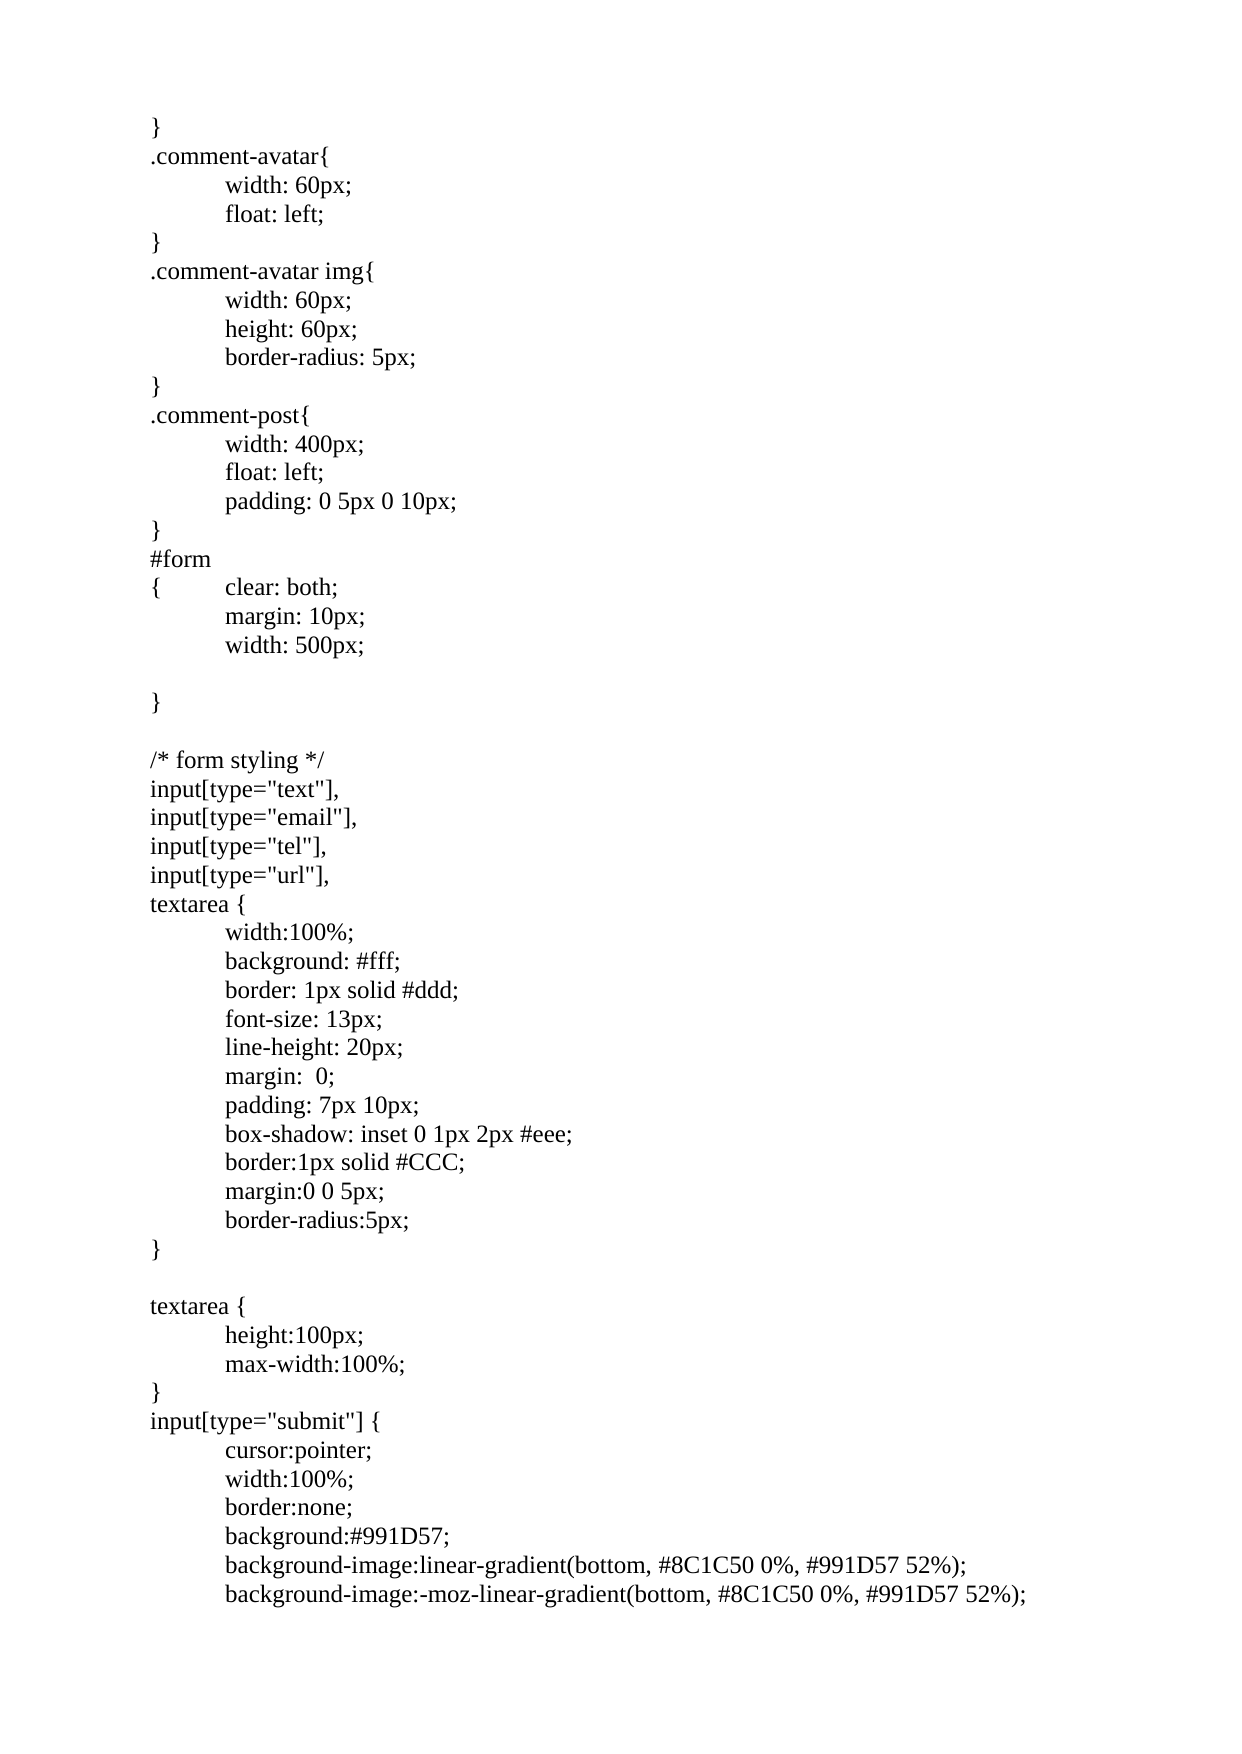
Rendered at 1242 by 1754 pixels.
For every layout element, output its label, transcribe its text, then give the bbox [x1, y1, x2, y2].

text box-shadow: inset 0 1px 2px #eee; border:1px solid #CCC; [225, 1119, 575, 1176]
text /* form styling */ input[type="text"], input[type="email"], input[type="tel"], input[type="url"], textarea { [150, 745, 359, 917]
text margin:0 0 5px; border-radius:5px; [225, 1176, 411, 1234]
text #form{ [150, 544, 223, 601]
text width: 60px; float: left; [225, 170, 354, 227]
text clear: both; margin: 10px; width: 500px; [225, 572, 367, 659]
text } [150, 227, 1139, 256]
text background-image:linear-gradient(bottom, #8C1C50 0%, #991D57 52%); [225, 1550, 1139, 1579]
text width:100%; background: #fff; border: 1px solid #ddd; font-size: 13px; [225, 917, 459, 1032]
text input[type="submit"] { [150, 1406, 1139, 1435]
text .comment-post{ [150, 400, 1139, 429]
text line-height: 20px; margin: 0; padding: 7px 10px; [225, 1032, 420, 1119]
text .comment-avatar img{ [150, 256, 1139, 285]
text } [150, 515, 223, 544]
text } [150, 1234, 1139, 1262]
text } [150, 1377, 1139, 1406]
text height:100px; max-width:100%; [225, 1320, 406, 1377]
text cursor:pointer; width:100%; border:none; background:#991D57; [225, 1435, 452, 1550]
text } [150, 112, 1139, 141]
text .comment-avatar{ [150, 141, 1139, 170]
text background-image:-moz-linear-gradient(bottom, #8C1C50 0%, #991D57 52%); [225, 1579, 1139, 1607]
text width: 400px; float: left; [225, 429, 367, 486]
text width: 60px; height: 60px; border-radius: 5px; [225, 285, 417, 371]
text textarea { [150, 1291, 1139, 1320]
text } [150, 371, 1139, 400]
text } [150, 687, 223, 716]
text padding: 0 5px 0 10px; [225, 486, 1139, 515]
